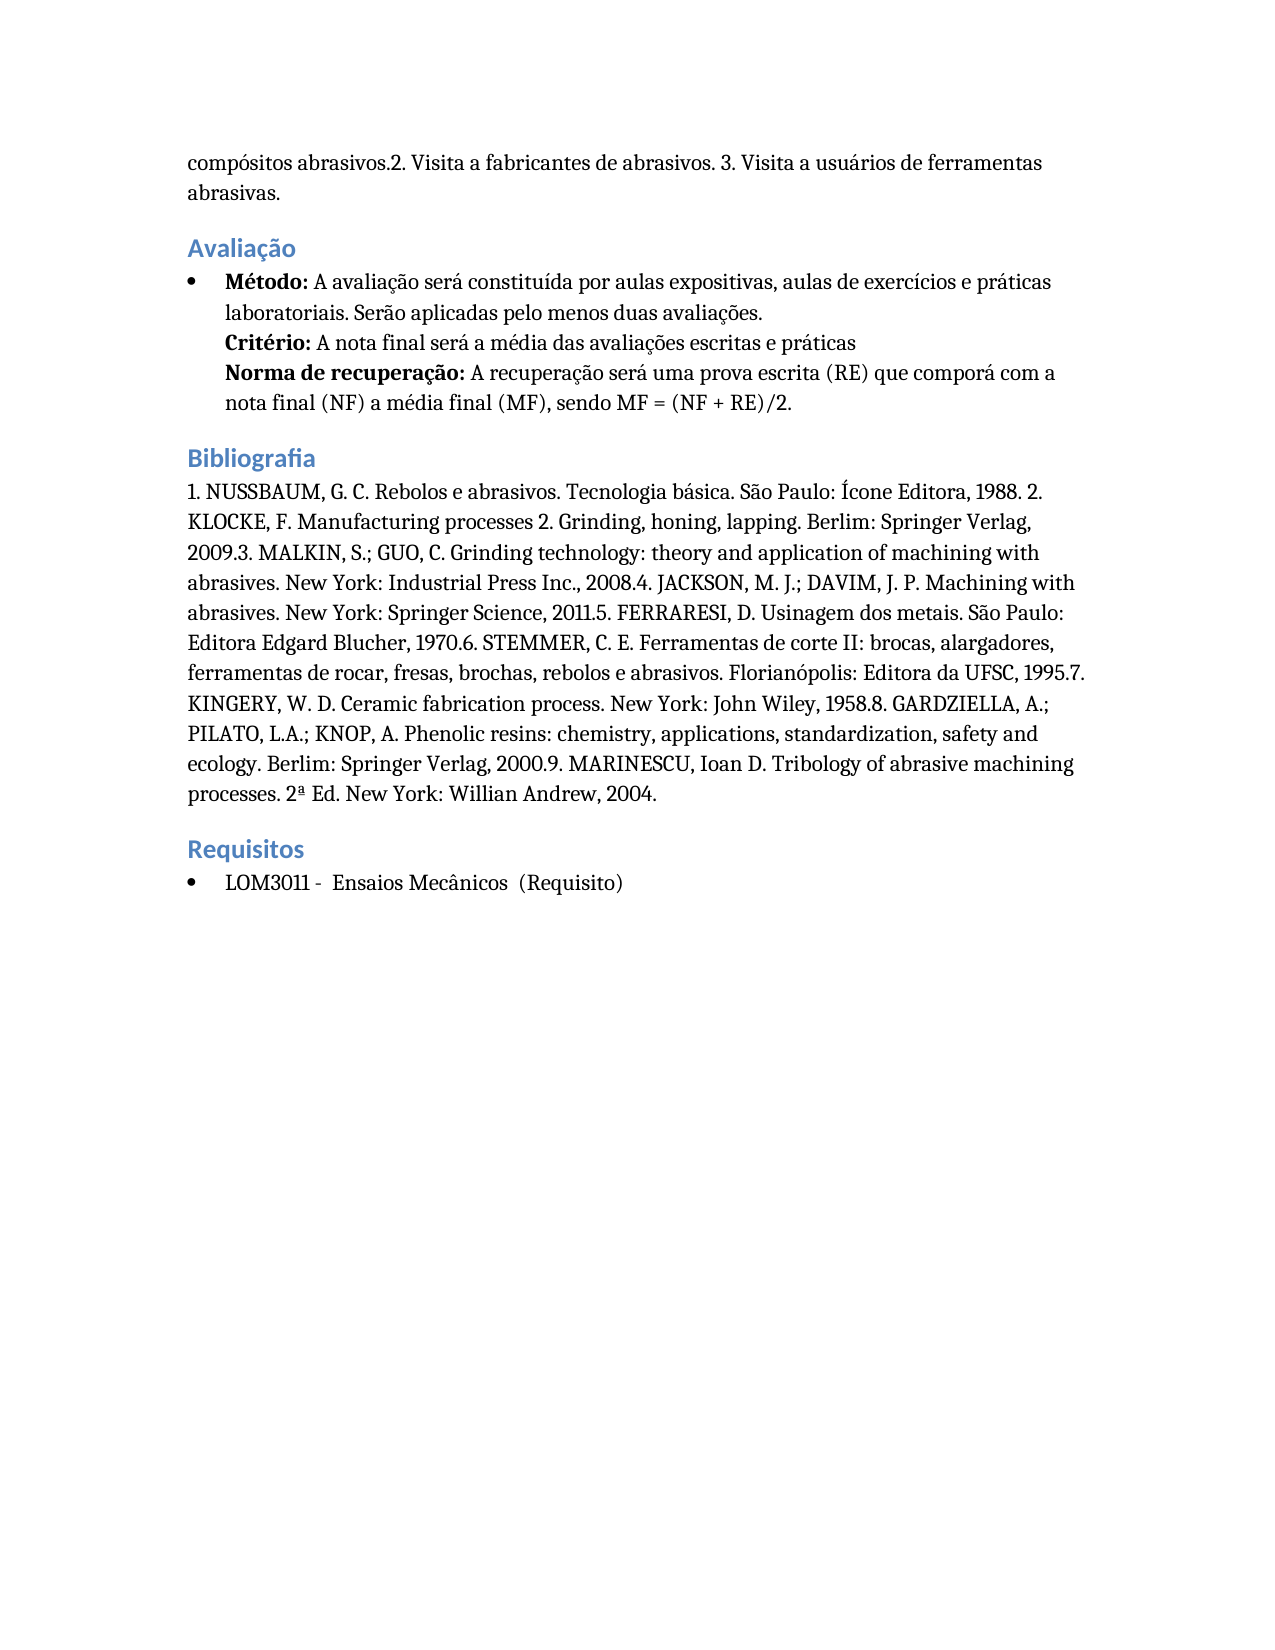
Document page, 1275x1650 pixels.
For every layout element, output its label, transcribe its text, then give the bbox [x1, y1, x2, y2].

subtitle Bibliografia [187, 441, 1087, 474]
list LOM3011 - Ensaios Mecânicos (Requisito) [187, 870, 1087, 927]
text 1. NUSSBAUM, G. C. Rebolos e abrasivos. Tecnologia básica. São Paulo: Ícone Editora, 1988. 2. KLOCKE, F. Manufacturing processes 2. Grinding, honing, lapping. Berlim: Springer Verlag, 2009.3. MALKIN, S.; GUO, C. Grinding technology: theory and application of machining with abrasives. New York: Industrial Press Inc., 2008.4. JACKSON, M. J.; DAVIM, J. P. Machining with abrasives. New York: Springer Science, 2011.5. FERRARESI, D. Usinagem dos metais. São Paulo: Editora Edgard Blucher, 1970.6. STEMMER, C. E. Ferramentas de corte II: brocas, alargadores, ferramentas de rocar, fresas, brochas, rebolos e abrasivos. Florianópolis: Editora da UFSC, 1995.7. KINGERY, W. D. Ceramic fabrication process. New York: John Wiley, 1958.8. GARDZIELLA, A.; PILATO, L.A.; KNOP, A. Phenolic resins: chemistry, applications, standardization, safety and ecology. Berlim: Springer Verlag, 2000.9. MARINESCU, Ioan D. Tribology of abrasive machining processes. 2ª Ed. New York: Willian Andrew, 2004. [187, 479, 1087, 807]
list Método: A avaliação será constituída por aulas expositivas, aulas de exercícios e práticas laboratoriais. Serão aplicadas pelo menos duas avaliações. Critério: A nota final será a média das avaliações escritas e práticas Norma de recuperação: A recuperação será uma prova escrita (RE) que comporá com a nota final (NF) a média final (MF), sendo MF = (NF + RE)/2. [187, 269, 1087, 416]
subtitle Avaliação [187, 231, 1087, 264]
subtitle Requisitos [187, 832, 1087, 865]
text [187, 150, 1087, 207]
